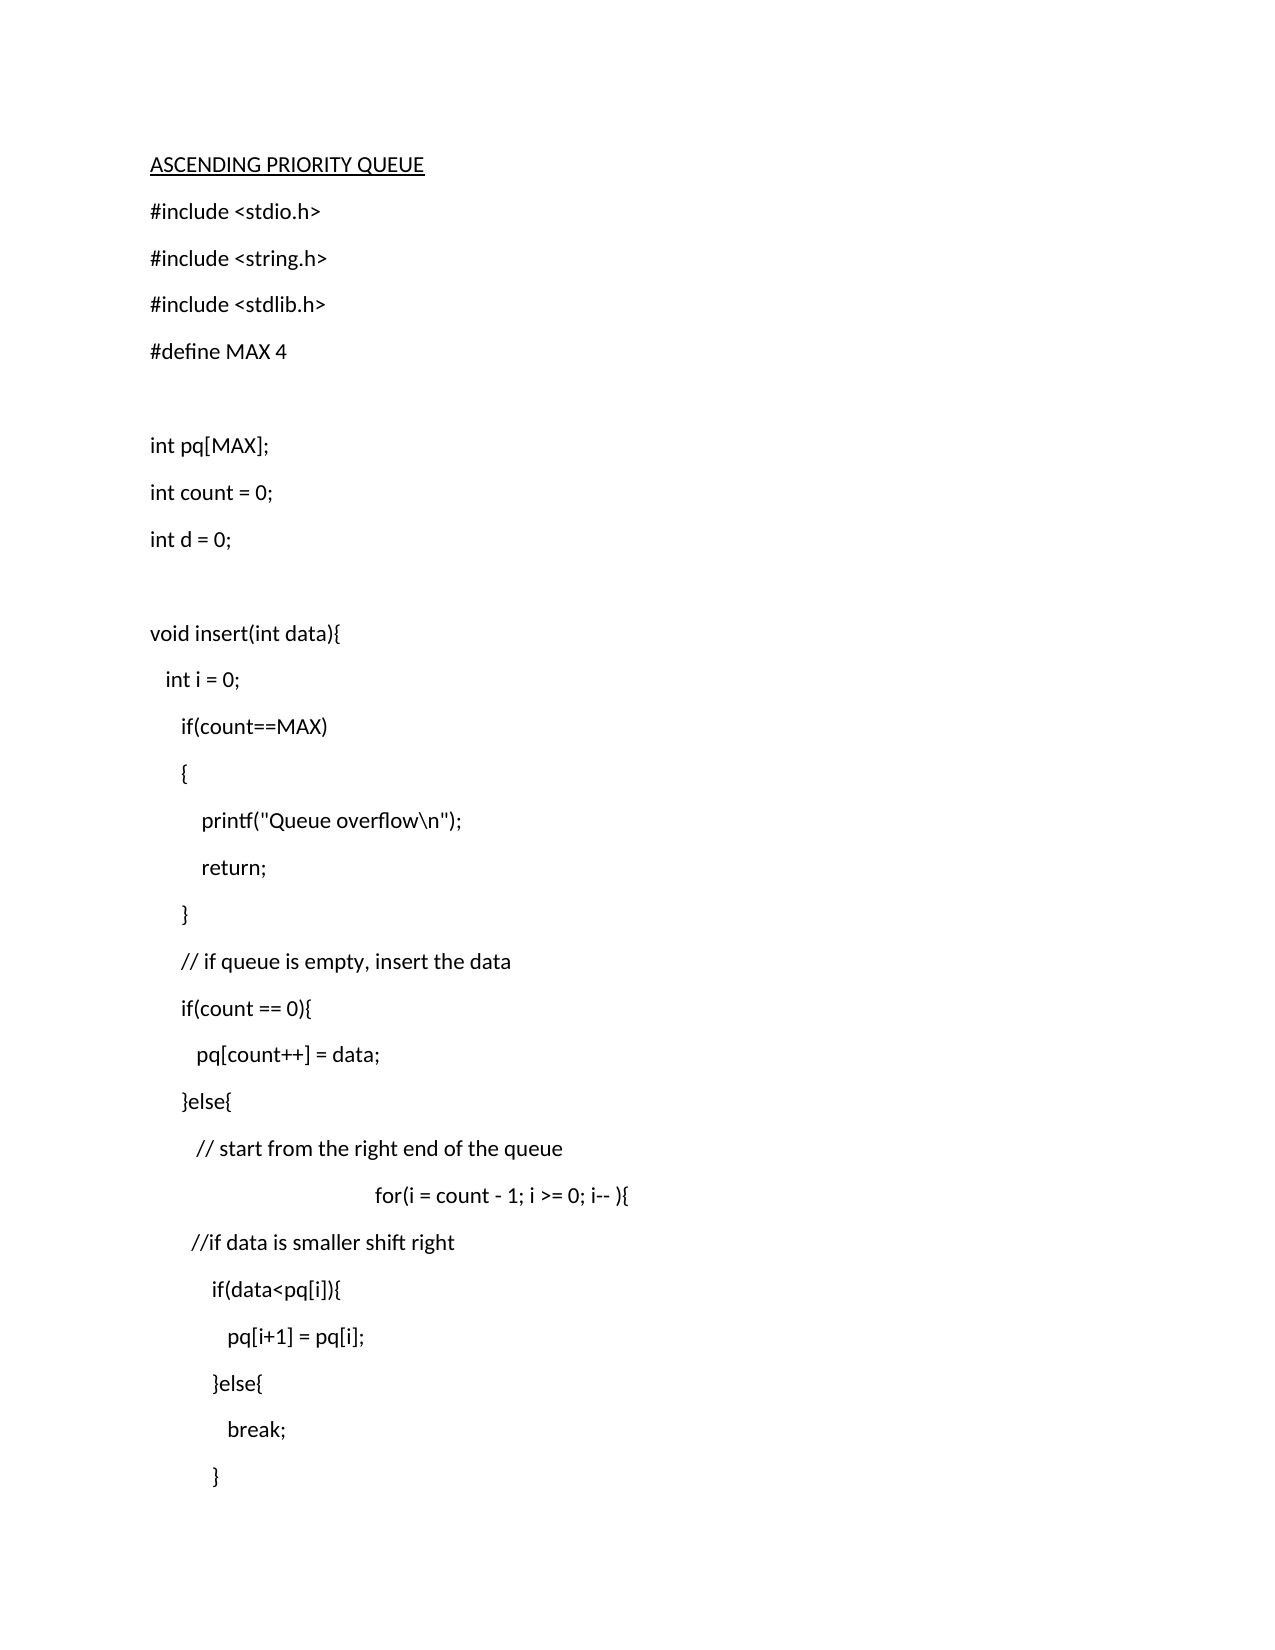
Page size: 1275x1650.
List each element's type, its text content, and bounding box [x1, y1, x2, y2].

text #include <string.h> [150, 244, 1125, 272]
text // start from the right end of the queue [150, 1134, 1125, 1162]
text for(i = count - 1; i >= 0; i-- ){ [150, 1181, 1125, 1209]
text //if data is smaller shift right [150, 1228, 1125, 1256]
text if(count == 0){ [150, 994, 1125, 1022]
text printf("Queue overflow\n"); [150, 806, 1125, 834]
text void insert(int data){ [150, 619, 1125, 647]
text int pq[MAX]; [150, 431, 1125, 459]
text if(data<pq[i]){ [150, 1275, 1125, 1303]
text }else{ [150, 1087, 1125, 1116]
text } [150, 1462, 1125, 1491]
text pq[count++] = data; [150, 1041, 1125, 1069]
text { [150, 759, 1125, 787]
text int d = 0; [150, 525, 1125, 553]
text if(count==MAX) [150, 712, 1125, 741]
text // if queue is empty, insert the data [150, 947, 1125, 975]
text #define MAX 4 [150, 337, 1125, 366]
text int i = 0; [150, 666, 1125, 694]
text break; [150, 1416, 1125, 1444]
text }else{ [150, 1369, 1125, 1397]
text #include <stdlib.h> [150, 291, 1125, 319]
text return; [150, 853, 1125, 881]
text ASCENDING PRIORITY QUEUE [150, 150, 1125, 178]
text #include <stdio.h> [150, 197, 1125, 225]
text pq[i+1] = pq[i]; [150, 1322, 1125, 1350]
text int count = 0; [150, 478, 1125, 506]
text } [150, 900, 1125, 928]
